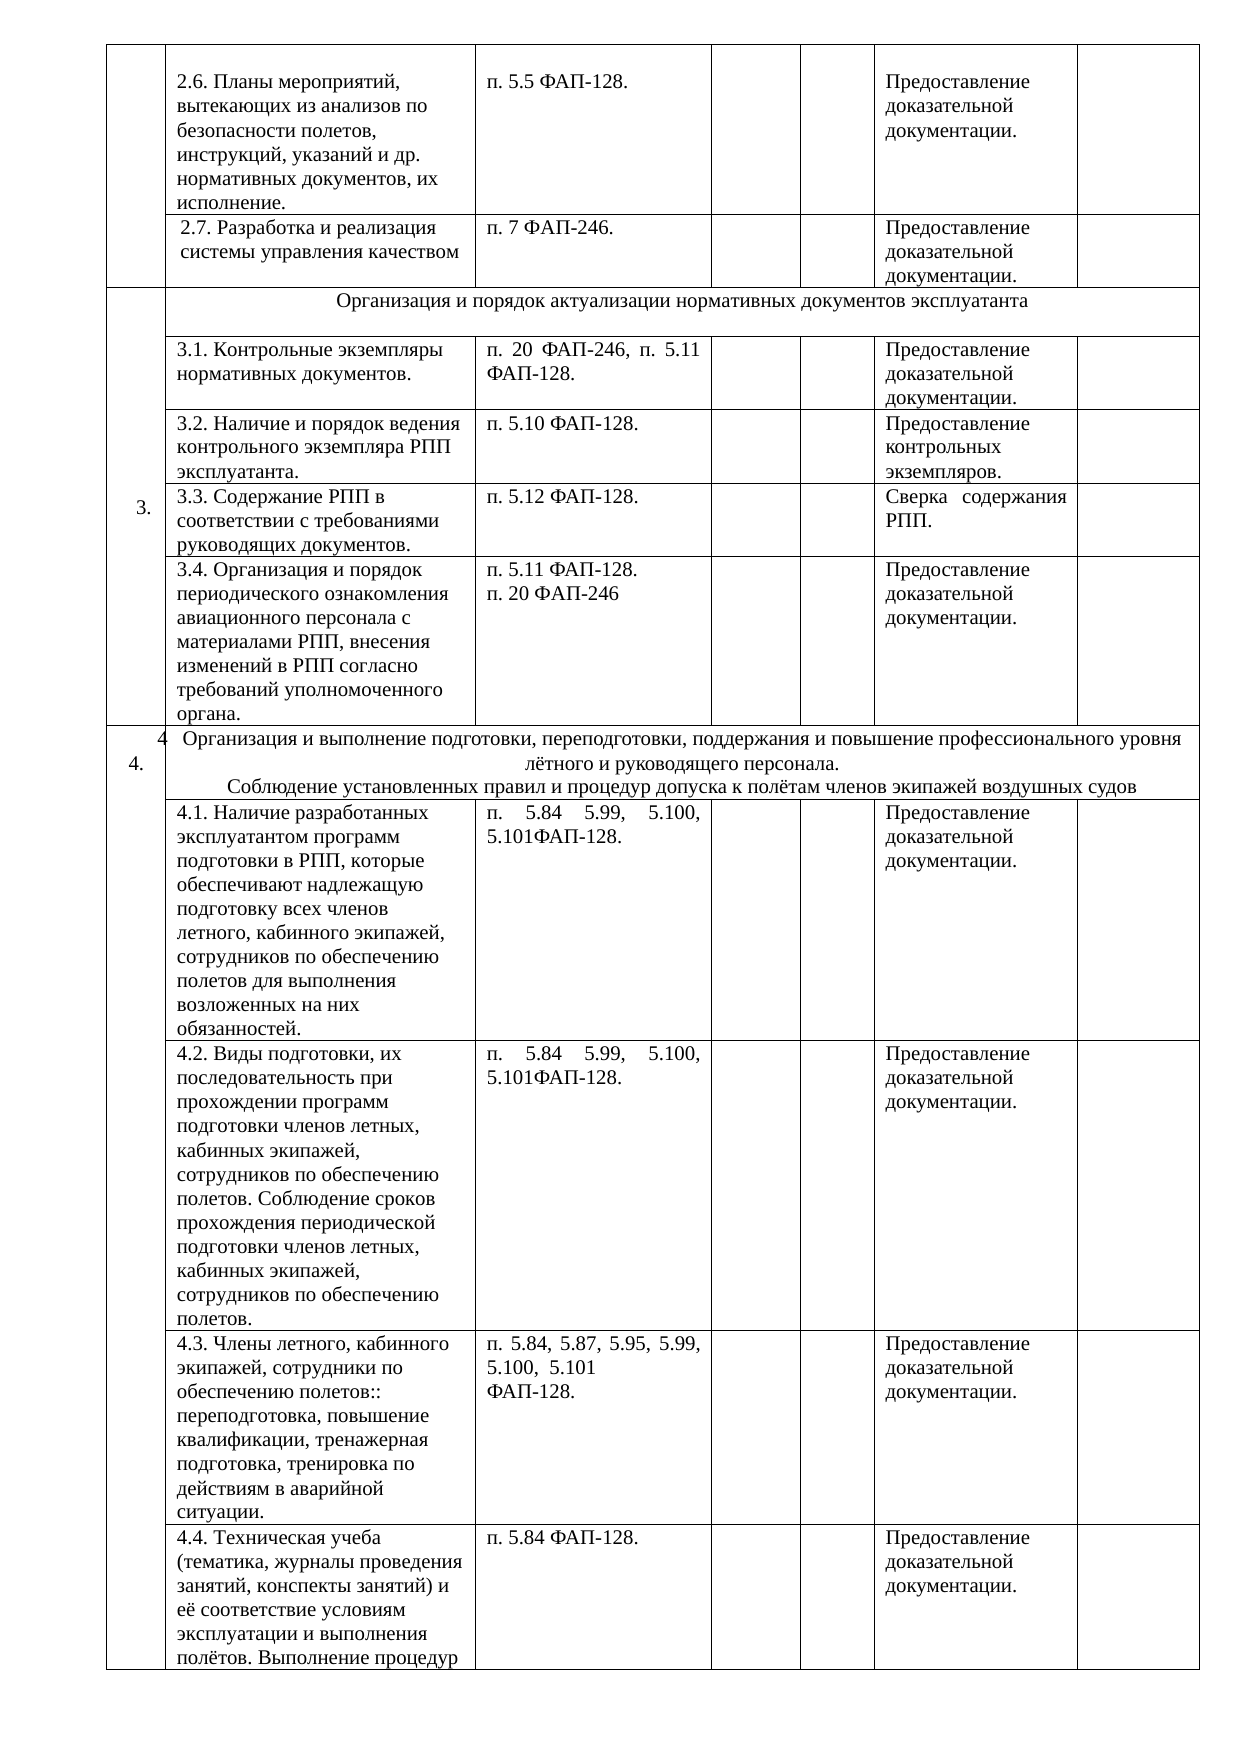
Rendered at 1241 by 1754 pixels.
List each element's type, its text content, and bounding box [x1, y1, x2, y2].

table_cell [1078, 1041, 1199, 1330]
table_cell [801, 800, 874, 1040]
table_cell 4.3. Члены летного, кабинного экипажей, сотрудники по обеспечению полетов:: переподготовка, повышение квалификации, тренажерная подготовка, тренировка по действиям в аварийной ситуации. [166, 1331, 475, 1523]
table_cell 4 4. [107, 726, 165, 1669]
table_cell [801, 45, 874, 214]
table_cell [801, 1041, 874, 1330]
table_cell Сверка содержания РПП. [875, 484, 1077, 556]
table_cell Предоставление доказательной документации. [875, 800, 1077, 1040]
table_cell Предоставление доказательной документации. [875, 215, 1077, 287]
table_cell Предоставление контрольных экземпляров. [875, 410, 1077, 483]
table_cell 3.4. Организация и порядок периодического ознакомления авиационного персонала с материалами РПП, внесения изменений в РПП согласно требований уполномоченного органа. [166, 557, 475, 725]
table_cell п. 5.84 5.99, 5.100, 5.101ФАП-128. [476, 800, 711, 1040]
table_cell [801, 1331, 874, 1523]
table_cell [801, 484, 874, 556]
table_cell п. 5.5 ФАП-128. [476, 45, 711, 214]
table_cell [166, 1525, 475, 1669]
table_cell [801, 215, 874, 287]
table_cell [712, 410, 800, 483]
table_cell [712, 557, 800, 725]
table_cell [1078, 1331, 1199, 1523]
table_cell [712, 1041, 800, 1330]
table_cell [712, 484, 800, 556]
table_cell 2.6. Планы мероприятий, вытекающих из анализов по безопасности полетов, инструкций, указаний и др. нормативных документов, их исполнение. [166, 45, 475, 214]
table_cell п. 5.84, 5.87, 5.95, 5.99, 5.100, 5.101 ФАП-128. [476, 1331, 711, 1523]
table_cell 4.2. Виды подготовки, их последовательность при прохождении программ подготовки членов летных, кабинных экипажей, сотрудников по обеспечению полетов. Соблюдение сроков прохождения периодической подготовки членов летных, кабинных экипажей, сотрудников по обеспечению полетов. [166, 1041, 475, 1330]
table_cell п. 5.12 ФАП-128. [476, 484, 711, 556]
table_cell [712, 215, 800, 287]
table_cell Предоставление доказательной документации. [875, 337, 1077, 409]
table_cell [712, 337, 800, 409]
table_cell 3. [107, 288, 165, 725]
table_cell [801, 557, 874, 725]
table_cell [801, 410, 874, 483]
table_cell [1078, 484, 1199, 556]
table_cell [1078, 800, 1199, 1040]
table_cell п. 5.84 5.99, 5.100, 5.101ФАП-128. [476, 1041, 711, 1330]
table_cell Предоставление доказательной документации. [875, 1331, 1077, 1523]
table_cell [712, 1331, 800, 1523]
table_cell п. 5.11 ФАП-128. п. 20 ФАП-246 [476, 557, 711, 725]
table_cell [1078, 337, 1199, 409]
table_cell п. 5.10 ФАП-128. [476, 410, 711, 483]
table_cell 3.2. Наличие и порядок ведения контрольного экземпляра РПП эксплуатанта. [166, 410, 475, 483]
table_cell Предоставление доказательной документации. [875, 1041, 1077, 1330]
table_cell Предоставление доказательной документации. [875, 557, 1077, 725]
table_cell 2.7. Разработка и реализация системы управления качеством [166, 215, 475, 287]
table_cell [1078, 557, 1199, 725]
table_cell [712, 45, 800, 214]
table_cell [875, 1525, 1077, 1669]
table_cell [801, 1525, 874, 1669]
table_cell [712, 1525, 800, 1669]
table_cell 4.1. Наличие разработанных эксплуатантом программ подготовки в РПП, которые обеспечивают надлежащую подготовку всех членов летного, кабинного экипажей, сотрудников по обеспечению полетов для выполнения возложенных на них обязанностей. [166, 800, 475, 1040]
table_cell [1078, 215, 1199, 287]
table_cell [1078, 410, 1199, 483]
table_cell 3.1. Контрольные экземпляры нормативных документов. [166, 337, 475, 409]
table_cell [712, 800, 800, 1040]
table_cell п. 20 ФАП-246, п. 5.11 ФАП-128. [476, 337, 711, 409]
table_cell Организация и порядок актуализации нормативных документов эксплуатанта [166, 288, 1199, 336]
table_cell Организация и выполнение подготовки, переподготовки, поддержания и повышение профессионального уровня лётного и руководящего персонала. Соблюдение установленных правил и процедур допуска к полётам членов экипажей воздушных судов [166, 726, 1199, 798]
table_cell [801, 337, 874, 409]
table_cell п. 7 ФАП-246. [476, 215, 711, 287]
table_cell Предоставление доказательной документации. [875, 45, 1077, 214]
table_cell 3.3. Содержание РПП в соответствии с требованиями руководящих документов. [166, 484, 475, 556]
table_cell [1078, 45, 1199, 214]
table_cell [1078, 1525, 1199, 1669]
table_cell п. 5.84 ФАП-128. [476, 1525, 711, 1669]
